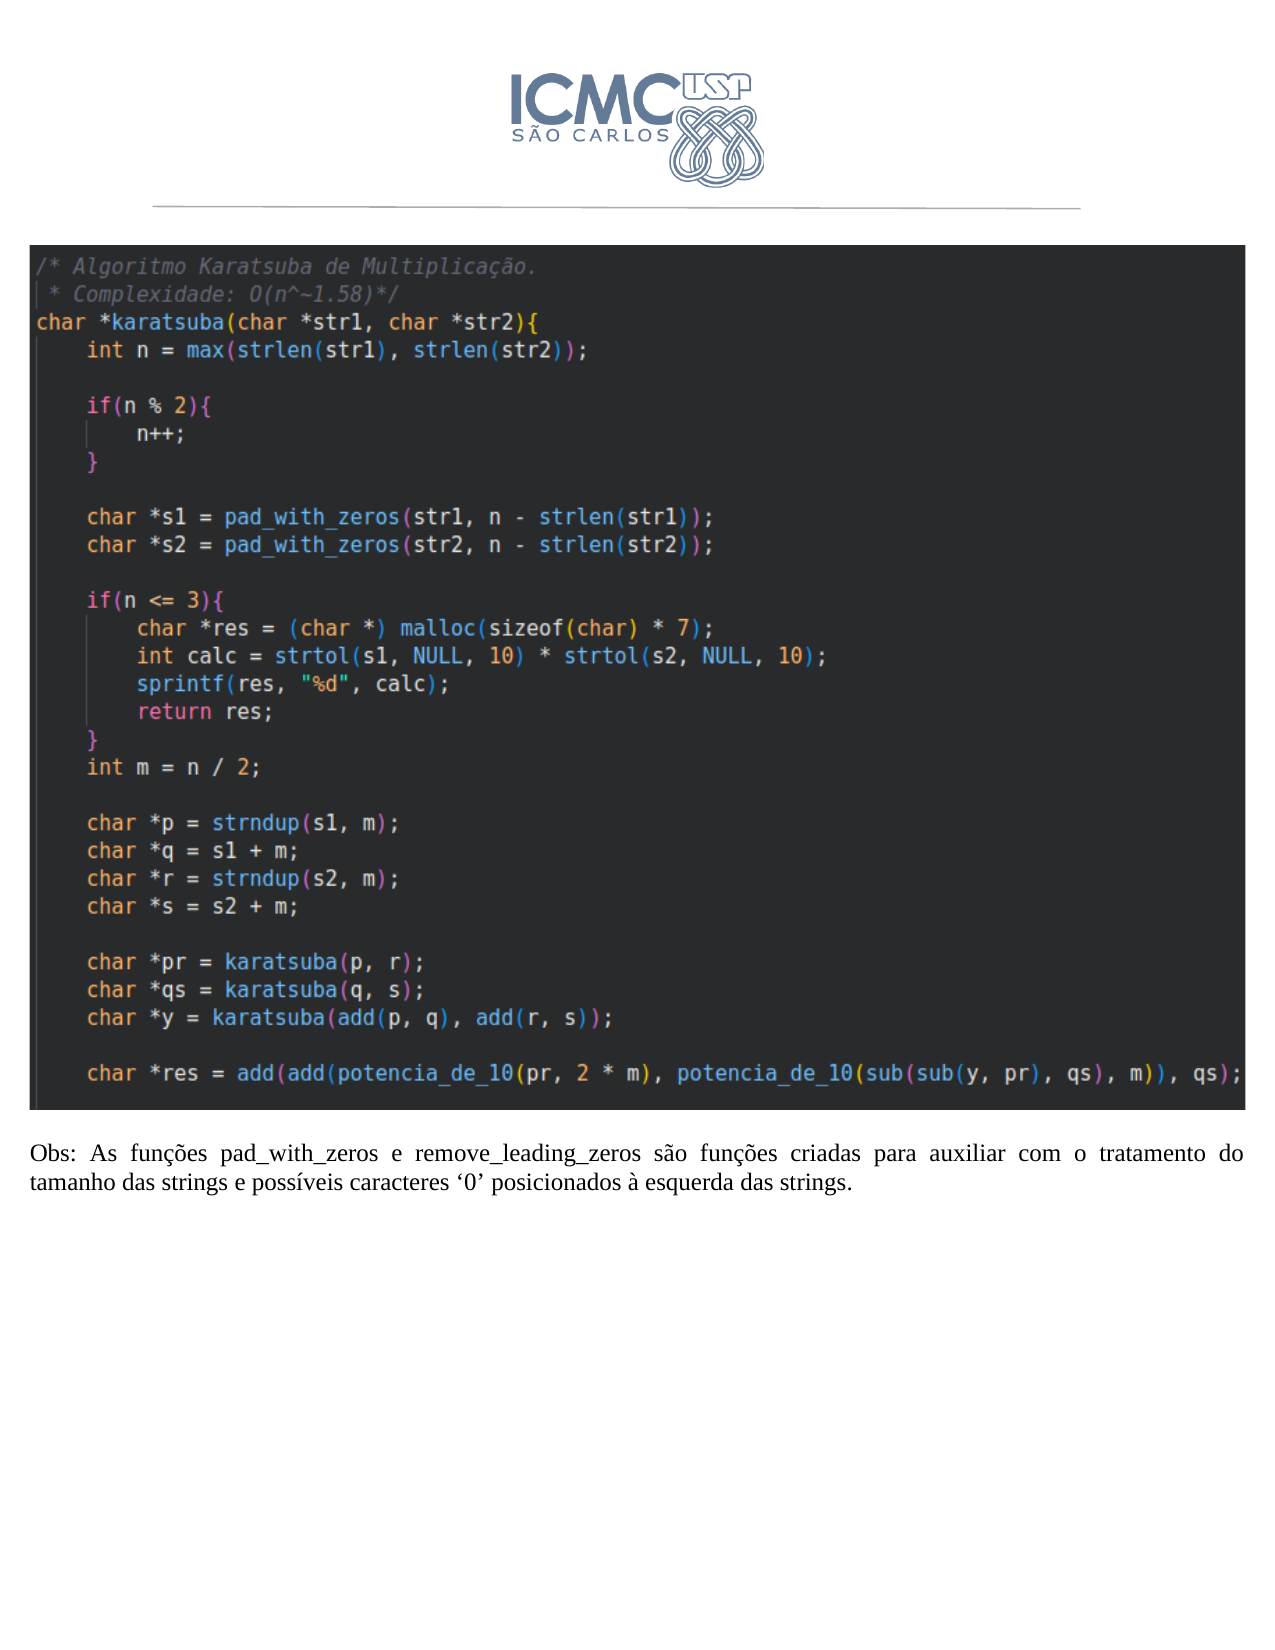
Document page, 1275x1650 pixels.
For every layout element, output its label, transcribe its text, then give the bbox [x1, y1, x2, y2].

text Obs: As funções pad_with_zeros e remove_leading_zeros são funções criadas para auxiliar com o tratamento do tamanho das strings e possíveis caracteres ‘0’ posicionados à esquerda das strings. [29, 1138, 1245, 1196]
picture [511, 73, 764, 188]
picture [29, 245, 1246, 1110]
